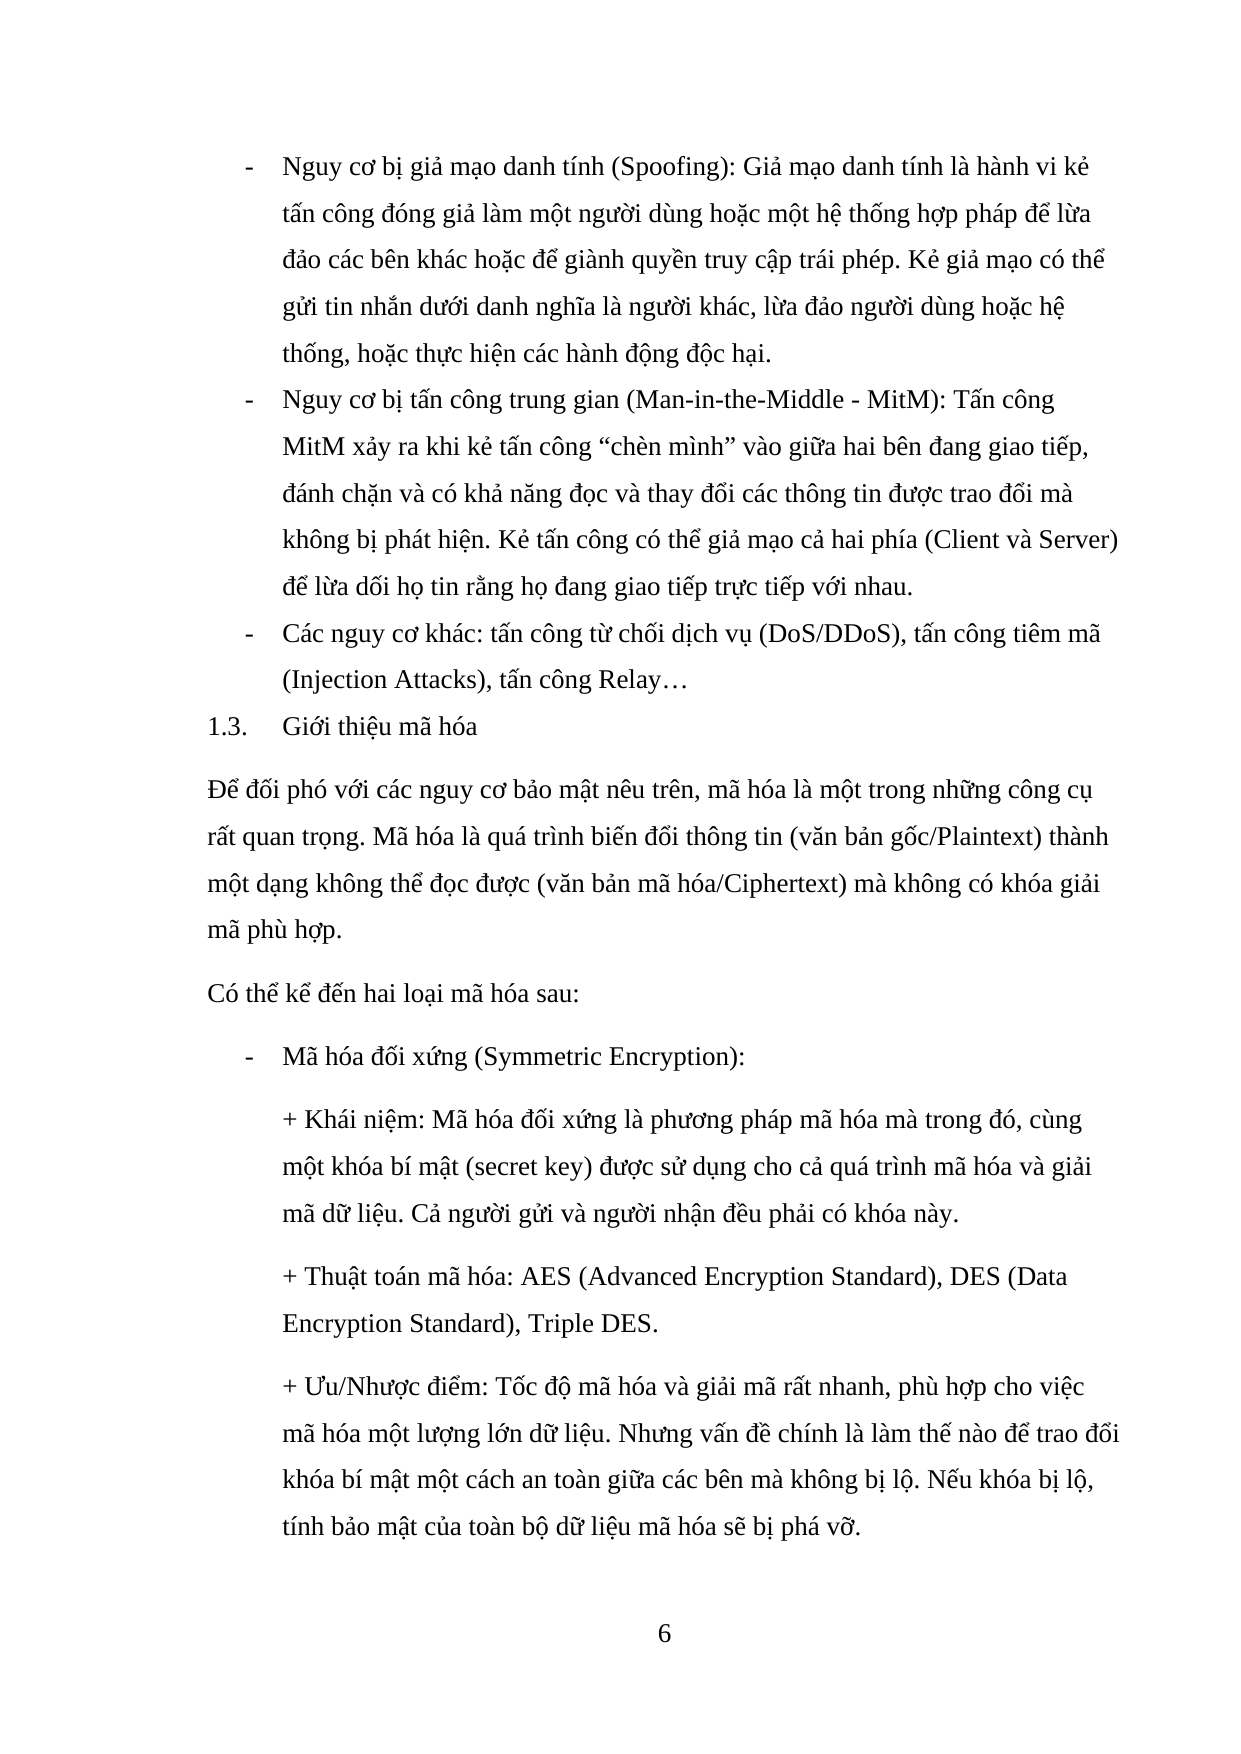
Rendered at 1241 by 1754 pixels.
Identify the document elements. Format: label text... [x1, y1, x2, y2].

text Để đối phó với các nguy cơ bảo mật nêu trên, mã hóa là một trong những công cụ rất quan trọng. Mã hóa là quá trình biến đổi thông tin (văn bản gốc/Plaintext) thành một dạng không thể đọc được (văn bản mã hóa/Ciphertext) mà không có khóa giải mã phù hợp. [207, 773, 1122, 944]
list Mã hóa đối xứng (Symmetric Encryption): [244, 1040, 1122, 1071]
text + Thuật toán mã hóa: AES (Advanced Encryption Standard), DES (Data Encryption Standard), Triple DES. [282, 1260, 1122, 1338]
list Giới thiệu mã hóa [207, 710, 1122, 741]
text Có thể kể đến hai loại mã hóa sau: [207, 977, 1122, 1008]
text + Ưu/Nhược điểm: Tốc độ mã hóa và giải mã rất nhanh, phù hợp cho việc mã hóa một lượng lớn dữ liệu. Nhưng vấn đề chính là làm thế nào để trao đổi khóa bí mật một cách an toàn giữa các bên mà không bị lộ. Nếu khóa bị lộ, tính bảo mật của toàn bộ dữ liệu mã hóa sẽ bị phá vỡ. [282, 1370, 1122, 1541]
list Các nguy cơ khác: tấn công từ chối dịch vụ (DoS/DDoS), tấn công tiêm mã (Injection Attacks), tấn công Relay… [244, 617, 1122, 694]
list Nguy cơ bị tấn công trung gian (Man-in-the-Middle - MitM): Tấn công MitM xảy ra khi kẻ tấn công “chèn mình” vào giữa hai bên đang giao tiếp, đánh chặn và có khả năng đọc và thay đổi các thông tin được trao đổi mà không bị phát hiện. Kẻ tấn công có thể giả mạo cả hai phía (Client và Server) để lừa dối họ tin rằng họ đang giao tiếp trực tiếp với nhau. [244, 383, 1122, 601]
list Nguy cơ bị giả mạo danh tính (Spoofing): Giả mạo danh tính là hành vi kẻ tấn công đóng giả làm một người dùng hoặc một hệ thống hợp pháp để lừa đảo các bên khác hoặc để giành quyền truy cập trái phép. Kẻ giả mạo có thể gửi tin nhắn dưới danh nghĩa là người khác, lừa đảo người dùng hoặc hệ thống, hoặc thực hiện các hành động độc hại. [244, 150, 1122, 368]
text + Khái niệm: Mã hóa đối xứng là phương pháp mã hóa mà trong đó, cùng một khóa bí mật (secret key) được sử dụng cho cả quá trình mã hóa và giải mã dữ liệu. Cả người gửi và người nhận đều phải có khóa này. [282, 1103, 1122, 1228]
